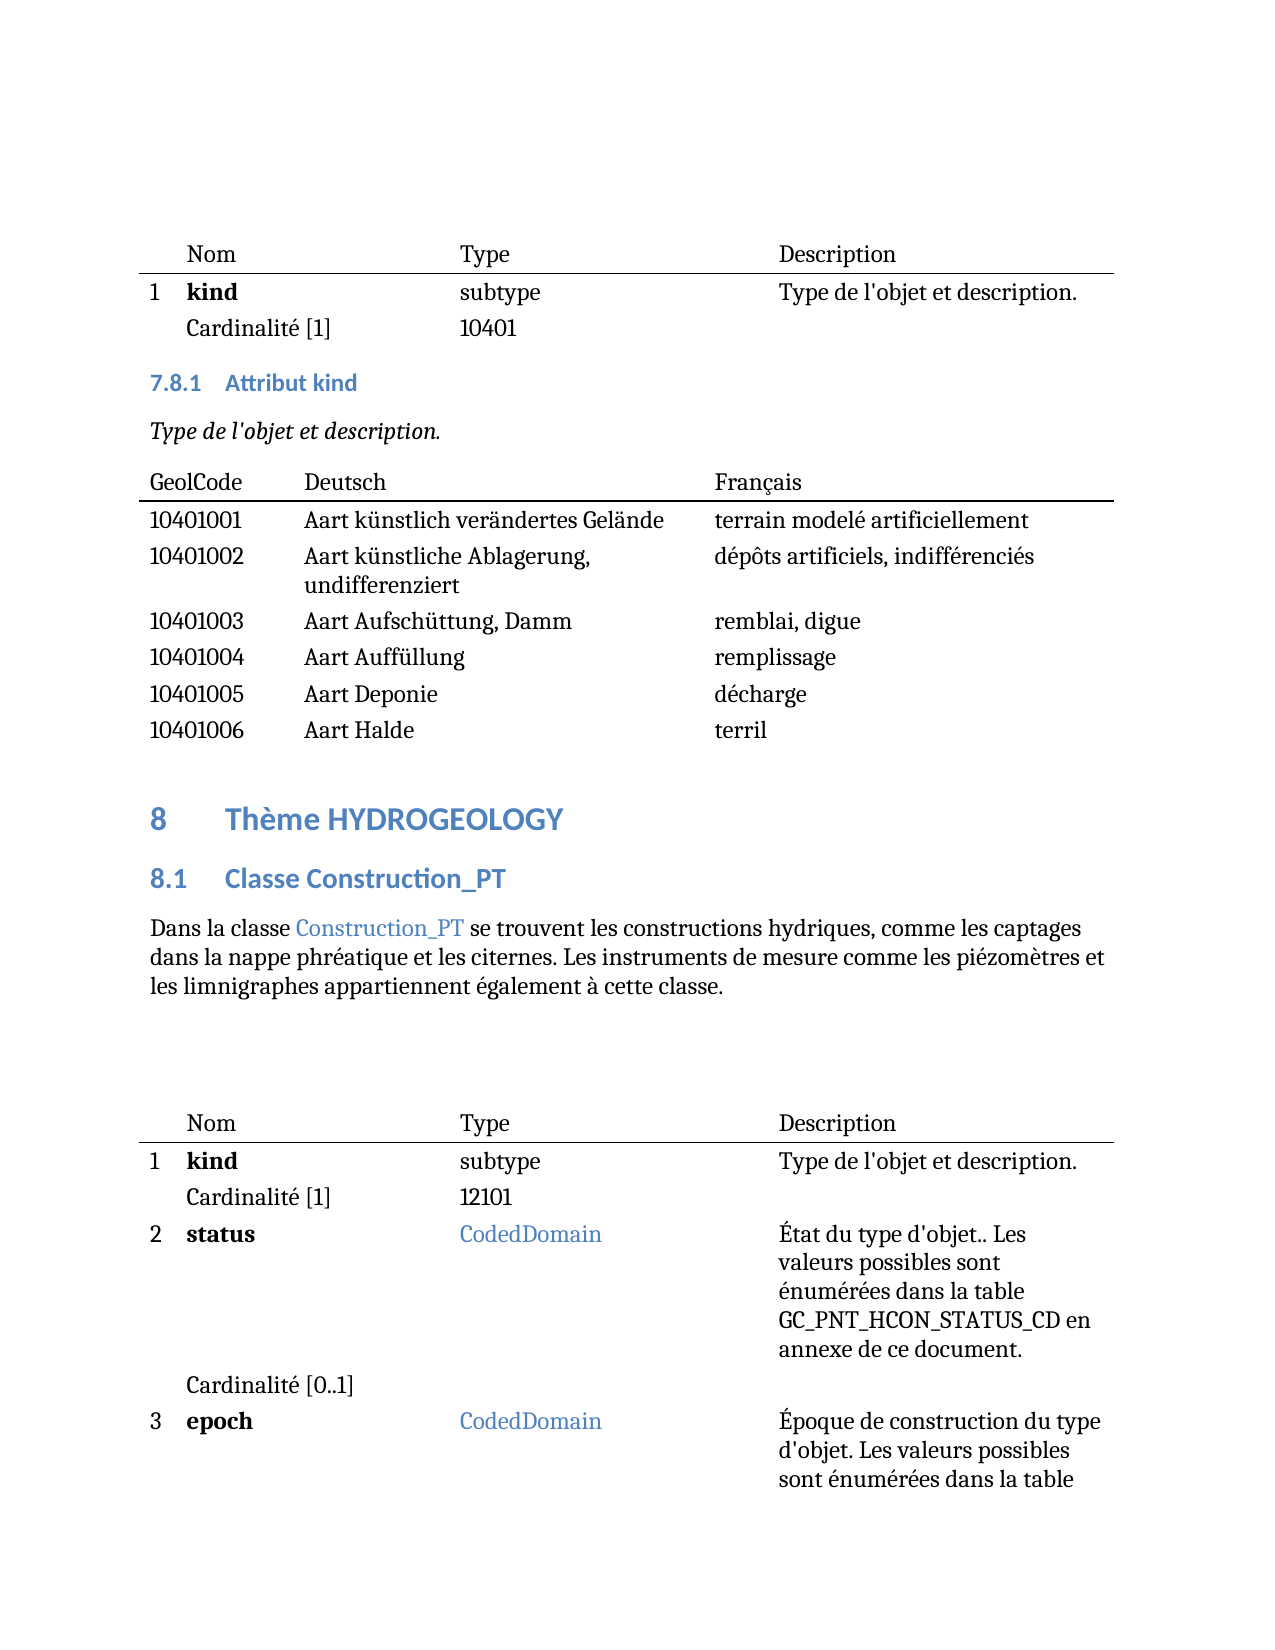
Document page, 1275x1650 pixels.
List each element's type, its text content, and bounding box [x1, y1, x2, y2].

text Dans la classe Construction_PT se trouvent les constructions hydriques, comme les captages dans la nappe phréatique et les citernes. Les instruments de mesure comme les piézomètres et les limnigraphes appartiennent également à cette classe. [150, 914, 1125, 1000]
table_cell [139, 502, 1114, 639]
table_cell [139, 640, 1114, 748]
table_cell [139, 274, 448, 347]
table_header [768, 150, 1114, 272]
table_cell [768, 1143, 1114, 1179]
subtitle 8 Thème HYDROGEOLOGY [150, 798, 1125, 839]
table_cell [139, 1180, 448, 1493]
text Type de l'objet et description. [150, 417, 1125, 445]
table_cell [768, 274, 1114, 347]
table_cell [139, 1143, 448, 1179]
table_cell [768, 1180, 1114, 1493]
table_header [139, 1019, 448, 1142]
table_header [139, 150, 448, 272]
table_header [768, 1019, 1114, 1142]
subtitle 7.8.1 Attribut kind [150, 367, 1125, 398]
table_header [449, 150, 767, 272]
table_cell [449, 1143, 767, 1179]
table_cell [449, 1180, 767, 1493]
subtitle 8.1 Classe Construction_PT [150, 860, 1125, 895]
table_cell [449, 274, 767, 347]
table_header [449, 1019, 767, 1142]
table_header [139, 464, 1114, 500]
